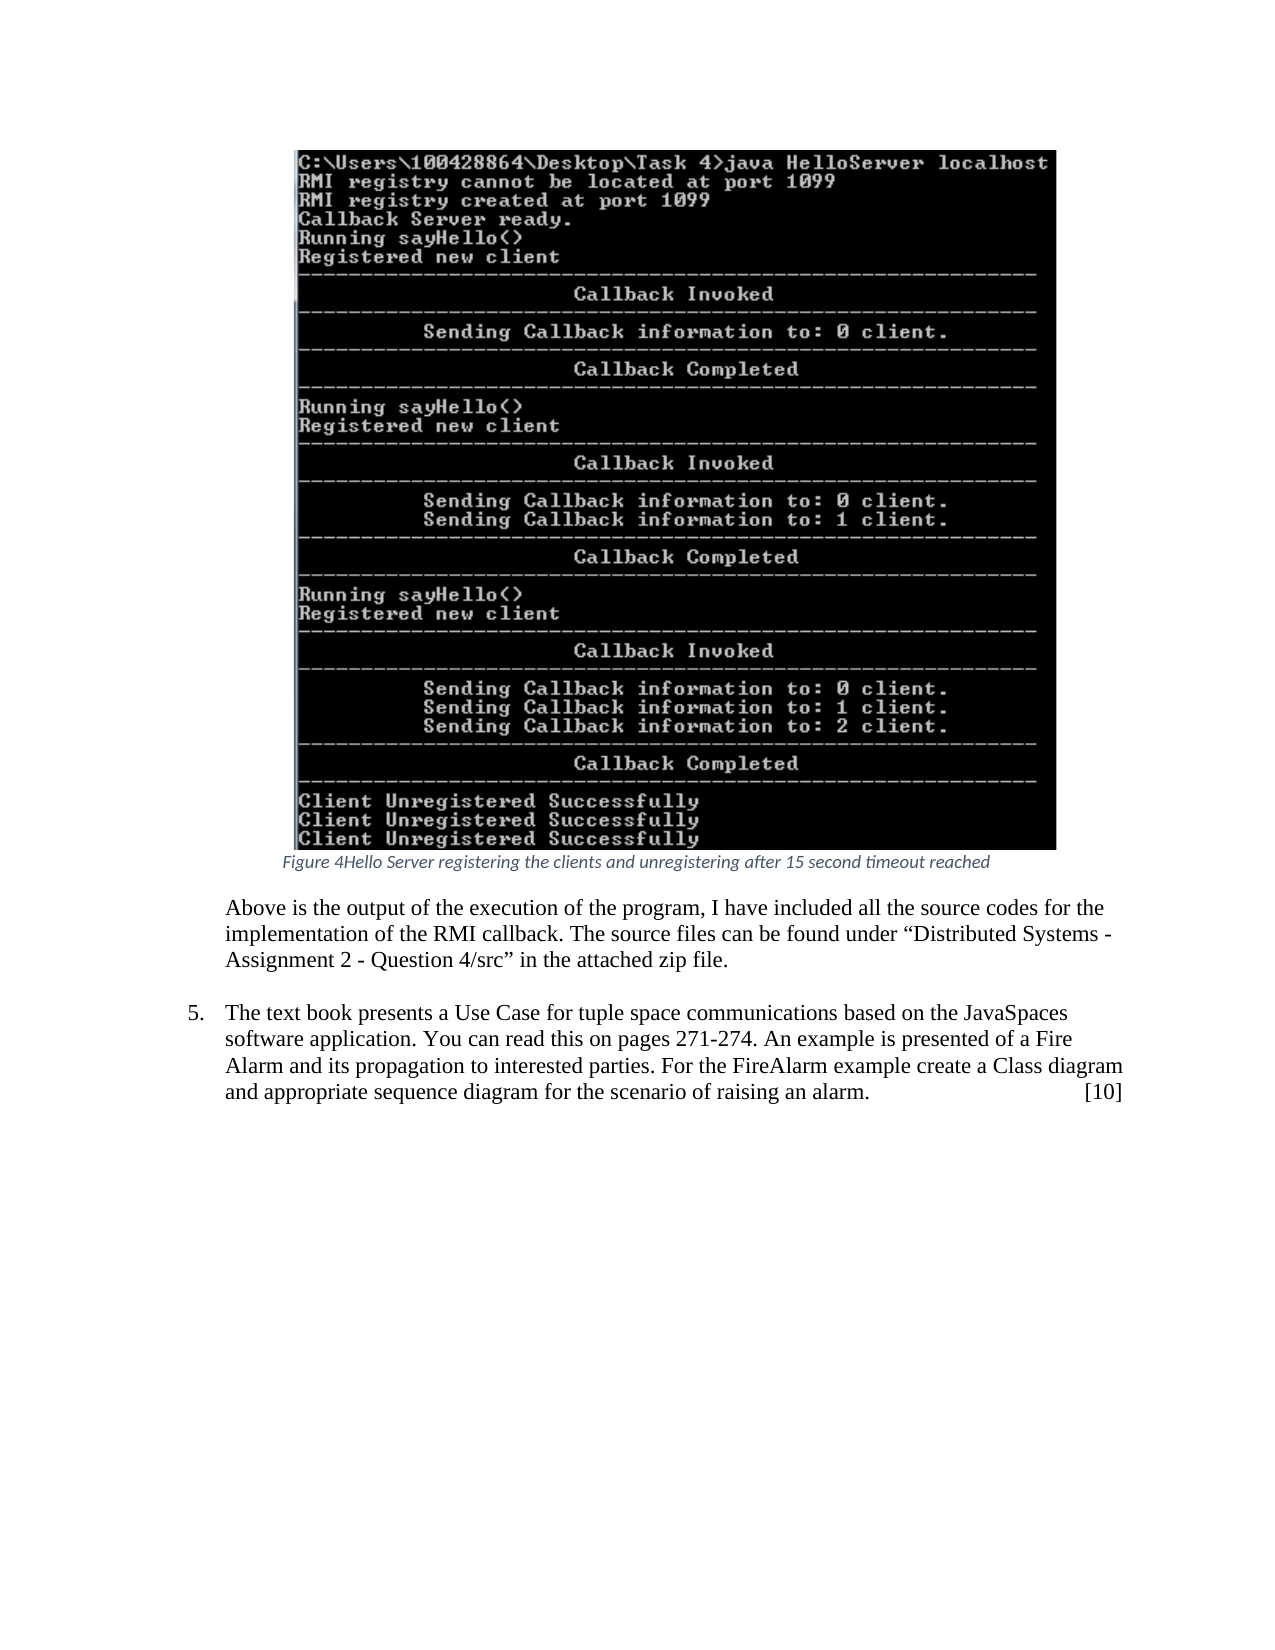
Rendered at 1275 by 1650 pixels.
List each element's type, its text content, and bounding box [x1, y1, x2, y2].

list Above is the output of the execution of the program, I have included all the source codes for the implementation of the RMI callback. The source files can be found under “Distributed Systems - Assignment 2 - Question 4/src” in the attached zip file. [225, 894, 1125, 973]
picture [293, 150, 1057, 850]
list The text book presents a Use Case for tuple space communications based on the JavaSpaces software application. You can read this on pages 271-274. An example is presented of a Fire Alarm and its propagation to interested parties. For the FireAlarm example create a Class diagram and appropriate sequence diagram for the scenario of raising an alarm. [10] [187, 999, 1125, 1104]
text Figure 4Hello Server registering the clients and unregistering after 15 second timeout reached [150, 850, 1125, 873]
